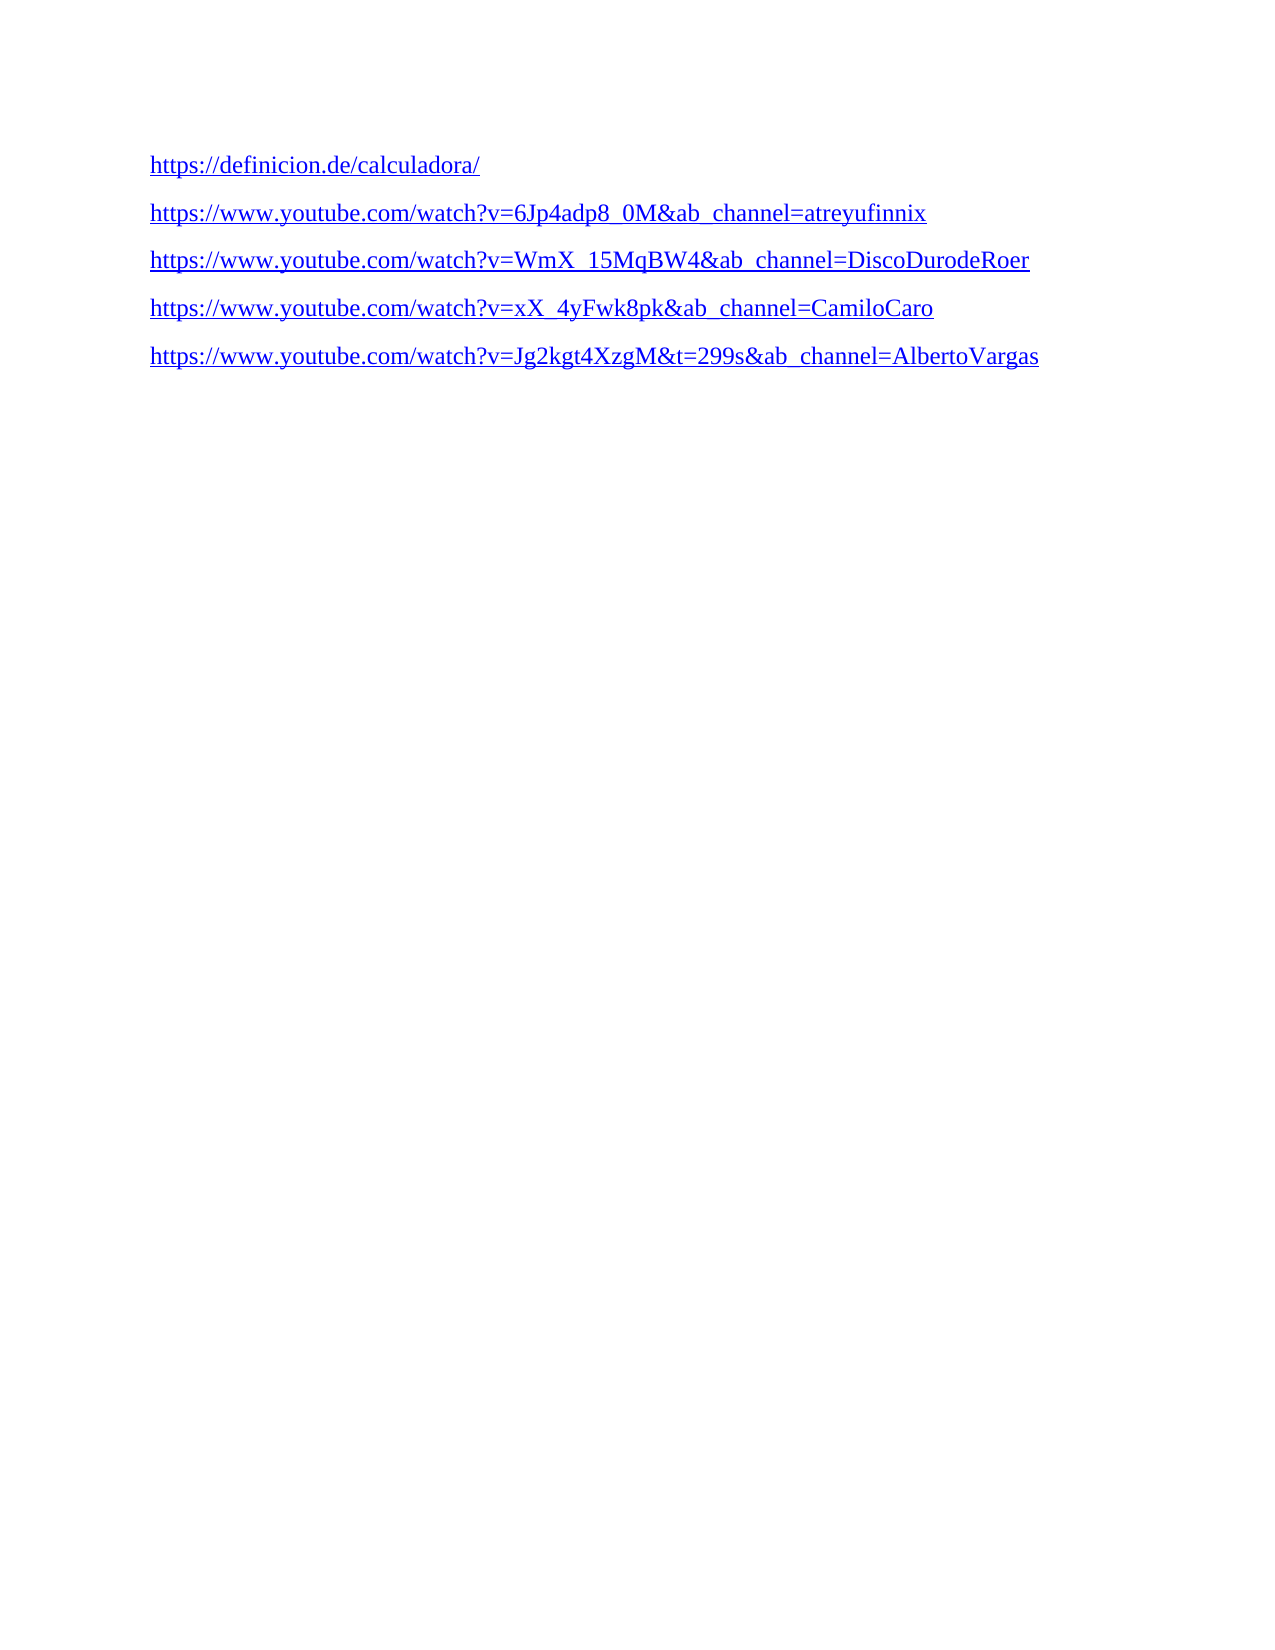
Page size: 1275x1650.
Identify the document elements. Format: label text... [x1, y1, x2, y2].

text https://www.youtube.com/watch?v=6Jp4adp8_0M&ab_channel=atreyufinnix [150, 198, 1125, 226]
text https://www.youtube.com/watch?v=Jg2kgt4XzgM&t=299s&ab_channel=AlbertoVargas [150, 341, 1125, 369]
text https://www.youtube.com/watch?v=xX_4yFwk8pk&ab_channel=CamiloCaro [150, 293, 1125, 322]
text https://www.youtube.com/watch?v=WmX_15MqBW4&ab_channel=DiscoDurodeRoer [150, 245, 1125, 274]
text https://definicion.de/calculadora/ [150, 150, 1125, 179]
